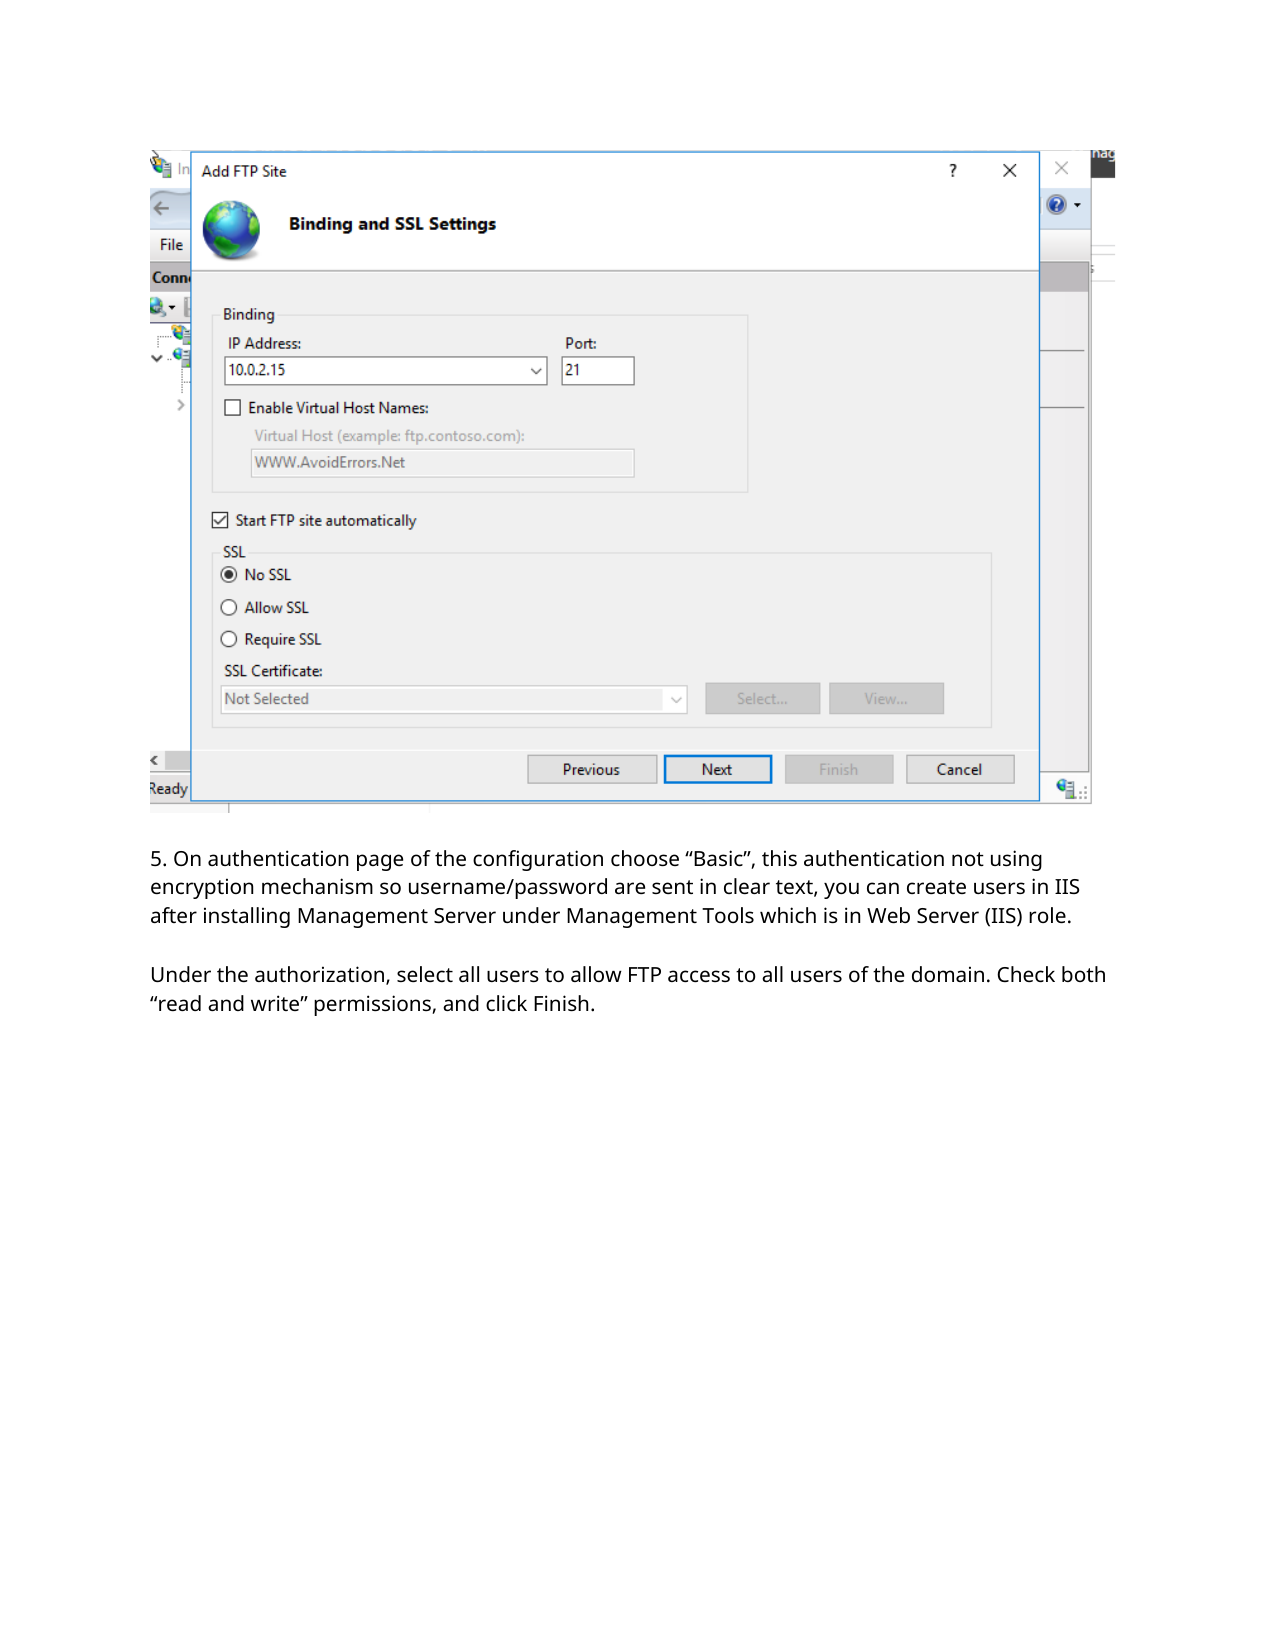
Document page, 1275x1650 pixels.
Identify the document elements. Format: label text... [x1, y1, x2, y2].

picture [150, 150, 1116, 813]
text 5. On authentication page of the configuration choose “Basic”, this authentication not using encryption mechanism so username/password are sent in clear text, you can create users in IIS after installing Management Server under Management Tools which is in Web Server (IIS) role. [150, 844, 1125, 929]
text Under the authorization, select all users to allow FTP access to all users of the domain. Check both “read and write” permissions, and click Finish. [150, 961, 1125, 1017]
